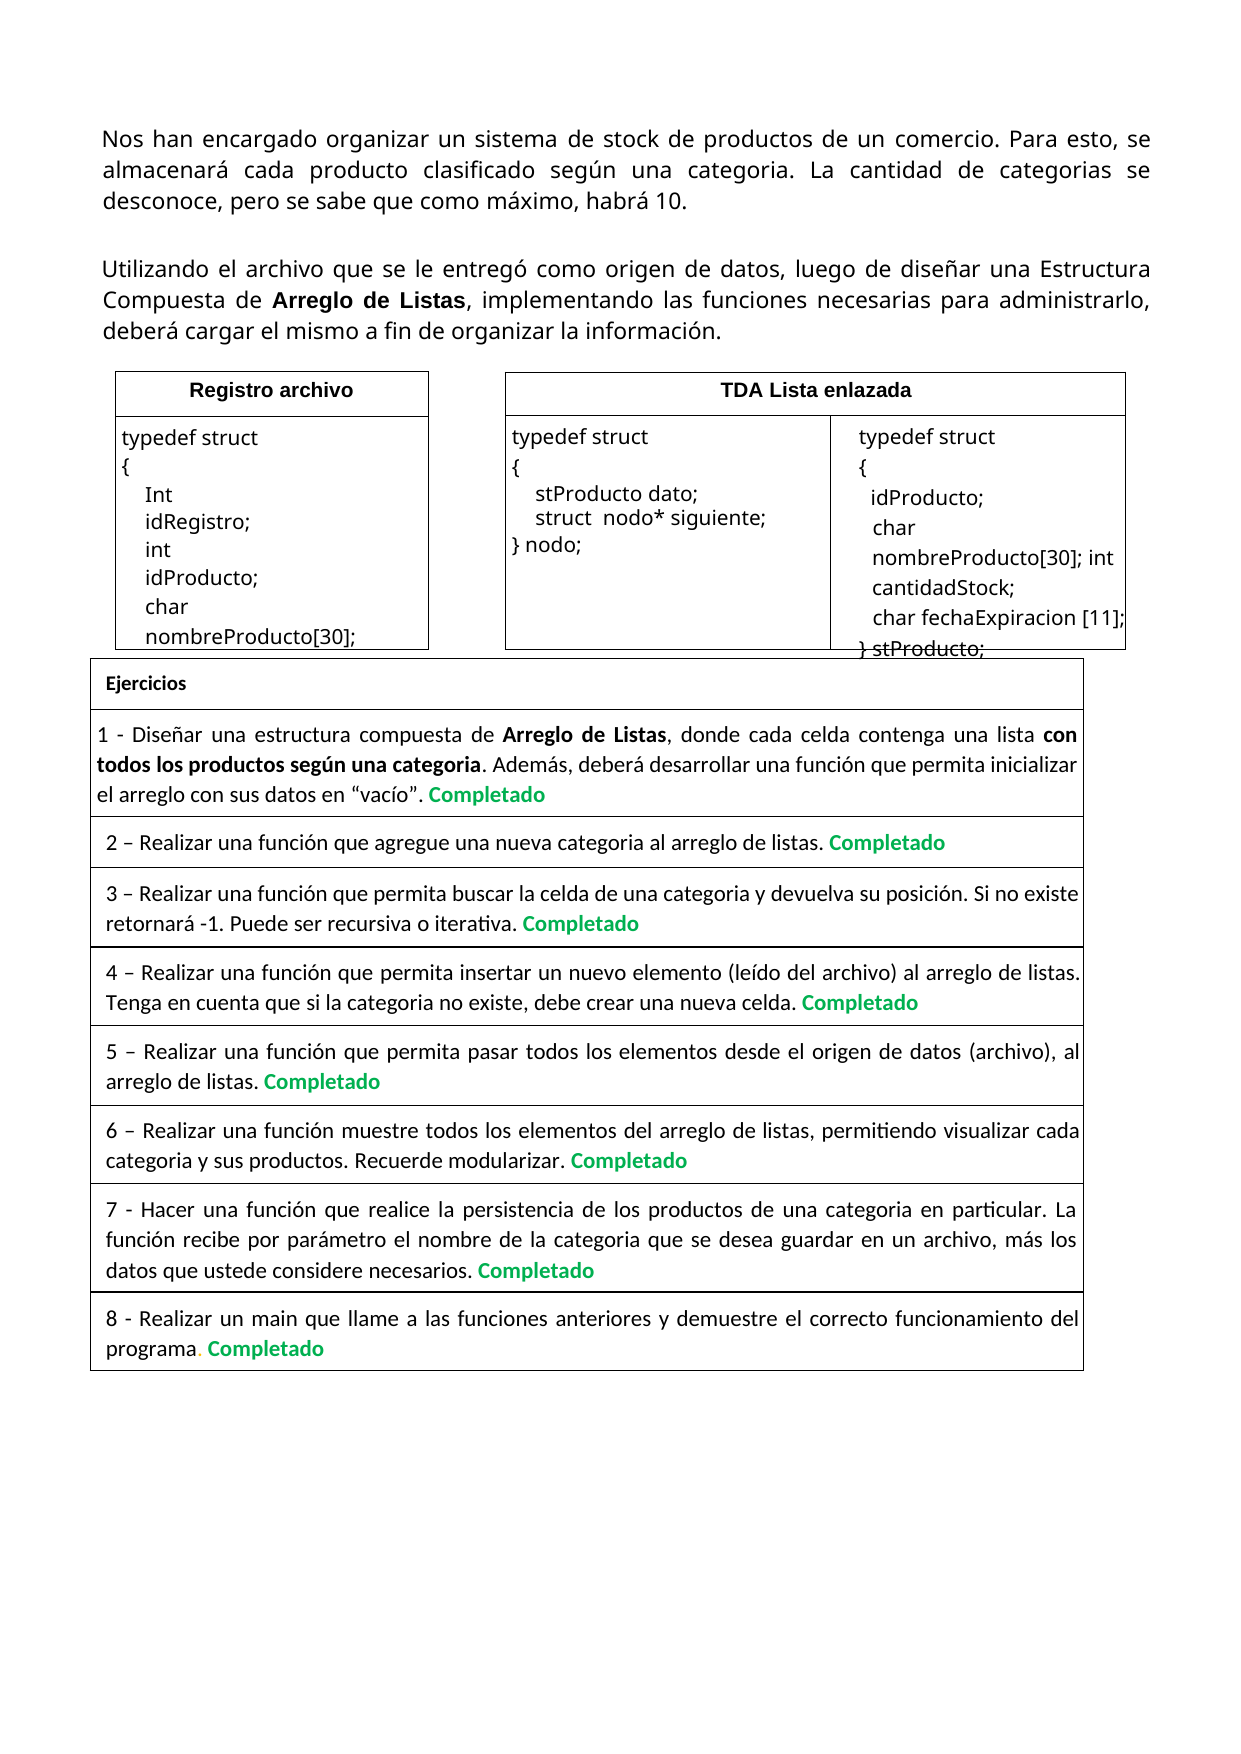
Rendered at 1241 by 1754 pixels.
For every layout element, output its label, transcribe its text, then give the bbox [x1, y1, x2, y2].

text Utilizando el archivo que se le entregó como origen de datos, luego de diseñar una Estructura Compuesta de Arreglo de Listas, implementando las funciones necesarias para administrarlo, deberá cargar el mismo a fin de organizar la información. [101, 253, 1152, 346]
table_header Ejercicios [91, 659, 1083, 708]
text Nos han encargado organizar un sistema de stock de productos de un comercio. Para esto, se almacenará cada producto clasificado según una categoria. La cantidad de categorias se desconoce, pero se sabe que como máximo, habrá 10. [101, 123, 1151, 217]
table_cell 1 - Diseñar una estructura compuesta de Arreglo de Listas, donde cada celda contenga una lista con todos los productos según una categoria. Además, deberá desarrollar una función que permita inicializar el arreglo con sus datos en “vacío”. Completado [91, 710, 1083, 816]
table_cell 3 – Realizar una función que permita buscar la celda de una categoria y devuelva su posición. Si no existe retornará -1. Puede ser recursiva o iterativa. Completado [91, 868, 1083, 946]
table_cell 4 – Realizar una función que permita insertar un nuevo elemento (leído del archivo) al arreglo de listas. Tenga en cuenta que si la categoria no existe, debe crear una nueva celda. Completado [91, 948, 1083, 1025]
table_cell 5 – Realizar una función que permita pasar todos los elementos desde el origen de datos (archivo), al arreglo de listas. Completado [91, 1026, 1083, 1105]
table_cell 7 - Hacer una función que realice la persistencia de los productos de una categoria en particular. La función recibe por parámetro el nombre de la categoria que se desea guardar en un archivo, más los datos que ustede considere necesarios. Completado [91, 1184, 1083, 1291]
table_cell 2 – Realizar una función que agregue una nueva categoria al arreglo de listas. Completado [91, 817, 1083, 867]
table_cell 8 - Realizar un main que llame a las funciones anteriores y demuestre el correcto funcionamiento del programa. Completado [91, 1293, 1083, 1370]
table_cell 6 – Realizar una función muestre todos los elementos del arreglo de listas, permitiendo visualizar cada categoria y sus productos. Recuerde modularizar. Completado [91, 1106, 1083, 1183]
